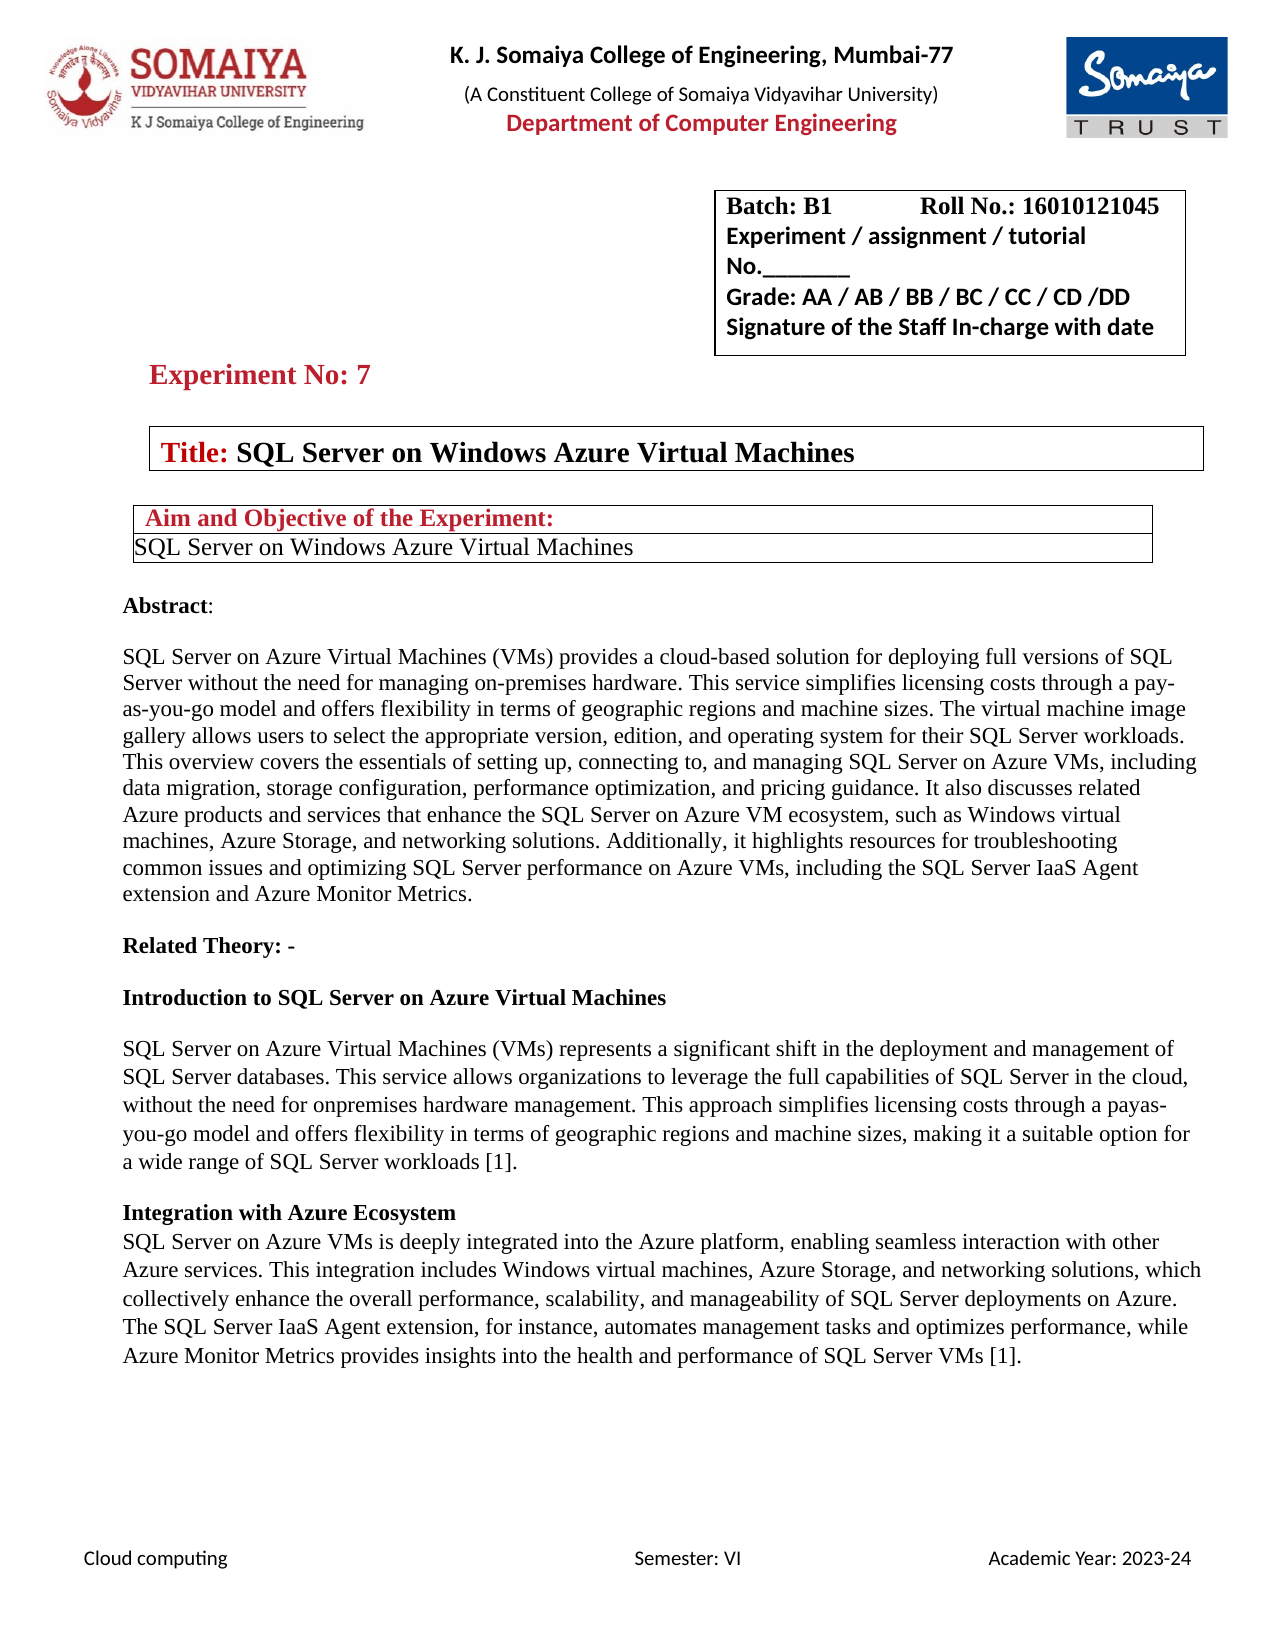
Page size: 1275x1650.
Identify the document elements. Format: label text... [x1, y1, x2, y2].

table_cell SQL Server on Windows Azure Virtual Machines [134, 534, 1152, 562]
text Abstract: [122, 592, 1204, 618]
text Introduction to SQL Server on Azure Virtual Machines [122, 984, 1204, 1010]
picture [1066, 37, 1228, 138]
table_header Batch: B1 Roll No.: 16010121045 Experiment / assignment / tutorial No._______ Grade: AA / AB / BB / BC / CC / CD /DD Signature of the Staff In-charge with date [716, 191, 1185, 354]
text SQL Server on Azure Virtual Machines (VMs) represents a significant shift in the deployment and management of SQL Server databases. This service allows organizations to leverage the full capabilities of SQL Server in the cloud, without the need for onpremises hardware management. This approach simplifies licensing costs through a payas-you-go model and offers flexibility in terms of geographic regions and machine sizes, making it a suitable option for a wide range of SQL Server workloads [1]. [122, 1035, 1204, 1175]
table_header Aim and Objective of the Experiment: [134, 506, 1152, 533]
title Experiment No: 7 [149, 357, 1193, 391]
table_header Title: SQL Server on Windows Azure Virtual Machines [150, 427, 1203, 469]
text SQL Server on Azure Virtual Machines (VMs) provides a cloud-based solution for deploying full versions of SQL Server without the need for managing on-premises hardware. This service simplifies licensing costs through a pay-as-you-go model and offers flexibility in terms of geographic regions and machine sizes. The virtual machine image gallery allows users to select the appropriate version, edition, and operating system for their SQL Server workloads. This overview covers the essentials of setting up, connecting to, and managing SQL Server on Azure VMs, including data migration, storage configuration, performance optimization, and pricing guidance. It also discusses related Azure products and services that enhance the SQL Server on Azure VM ecosystem, such as Windows virtual machines, Azure Storage, and networking solutions. Additionally, it highlights resources for troubleshooting common issues and optimizing SQL Server performance on Azure VMs, including the SQL Server IaaS Agent extension and Azure Monitor Metrics. [122, 643, 1198, 906]
picture [42, 37, 367, 138]
text Related Theory: - [122, 933, 1204, 959]
text Integration with Azure Ecosystem SQL Server on Azure VMs is deeply integrated into the Azure platform, enabling seamless interaction with other Azure services. This integration includes Windows virtual machines, Azure Storage, and networking solutions, which collectively enhance the overall performance, scalability, and manageability of SQL Server deployments on Azure. The SQL Server IaaS Agent extension, for instance, automates management tasks and optimizes performance, while Azure Monitor Metrics provides insights into the health and performance of SQL Server VMs [1]. [122, 1199, 1204, 1368]
